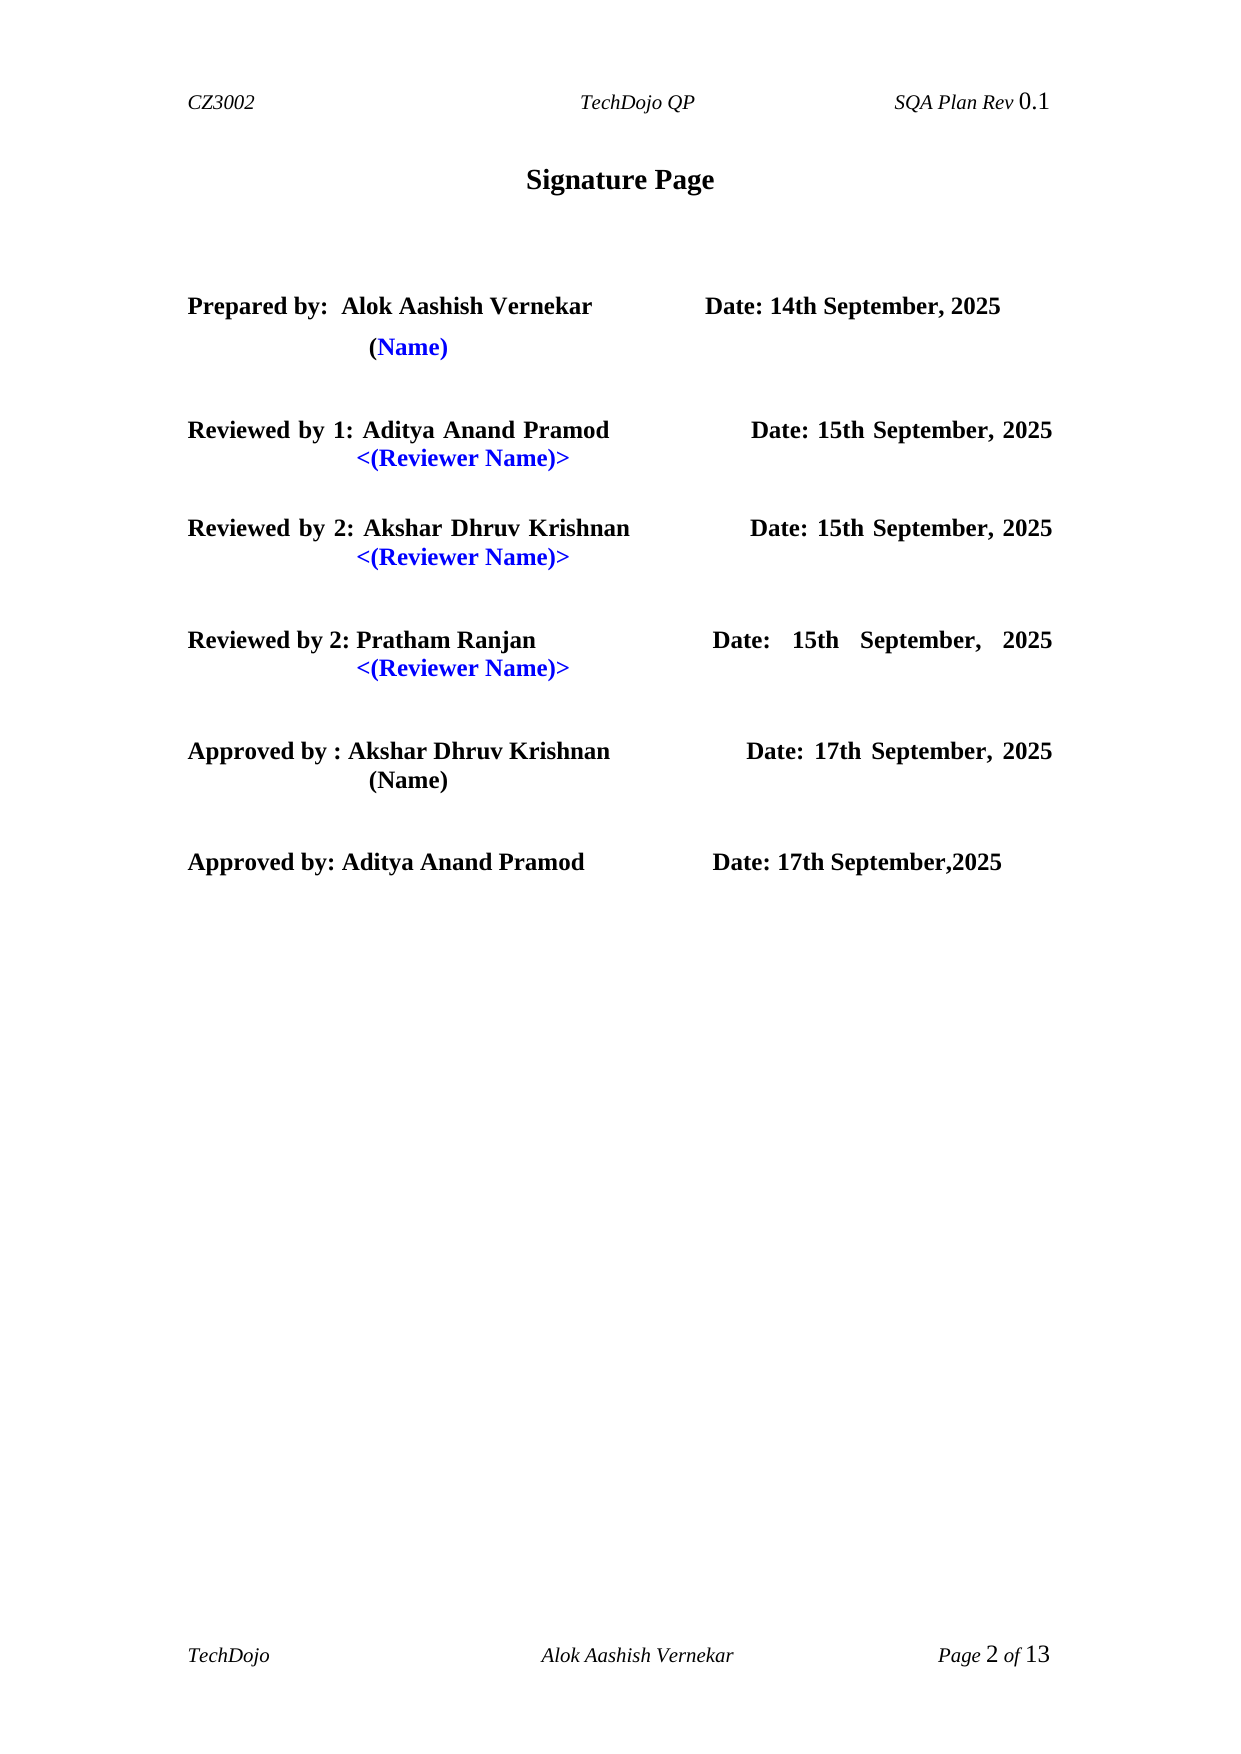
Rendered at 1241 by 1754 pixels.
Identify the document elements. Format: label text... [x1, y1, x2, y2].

text Reviewed by 2: Akshar Dhruv Krishnan Date: 15th September, 2025 <(Reviewer Name)> [187, 485, 1053, 571]
text Reviewed by 1: Aditya Anand Pramod Date: 15th September, 2025 <(Reviewer Name)> [187, 415, 1053, 472]
text Prepared by: Alok Aashish Vernekar Date: 14th September, 2025 [187, 291, 1053, 320]
text Reviewed by 2: Pratham Ranjan Date: 15th September, 2025 <(Reviewer Name)> [187, 625, 1053, 682]
text Approved by: Aditya Anand Pramod Date: 17th September,2025 [187, 847, 1053, 876]
text (Name) [187, 332, 1053, 361]
text Approved by : Akshar Dhruv Krishnan Date: 17th September, 2025 (Name) [187, 736, 1053, 793]
text Signature Page [187, 162, 1053, 196]
